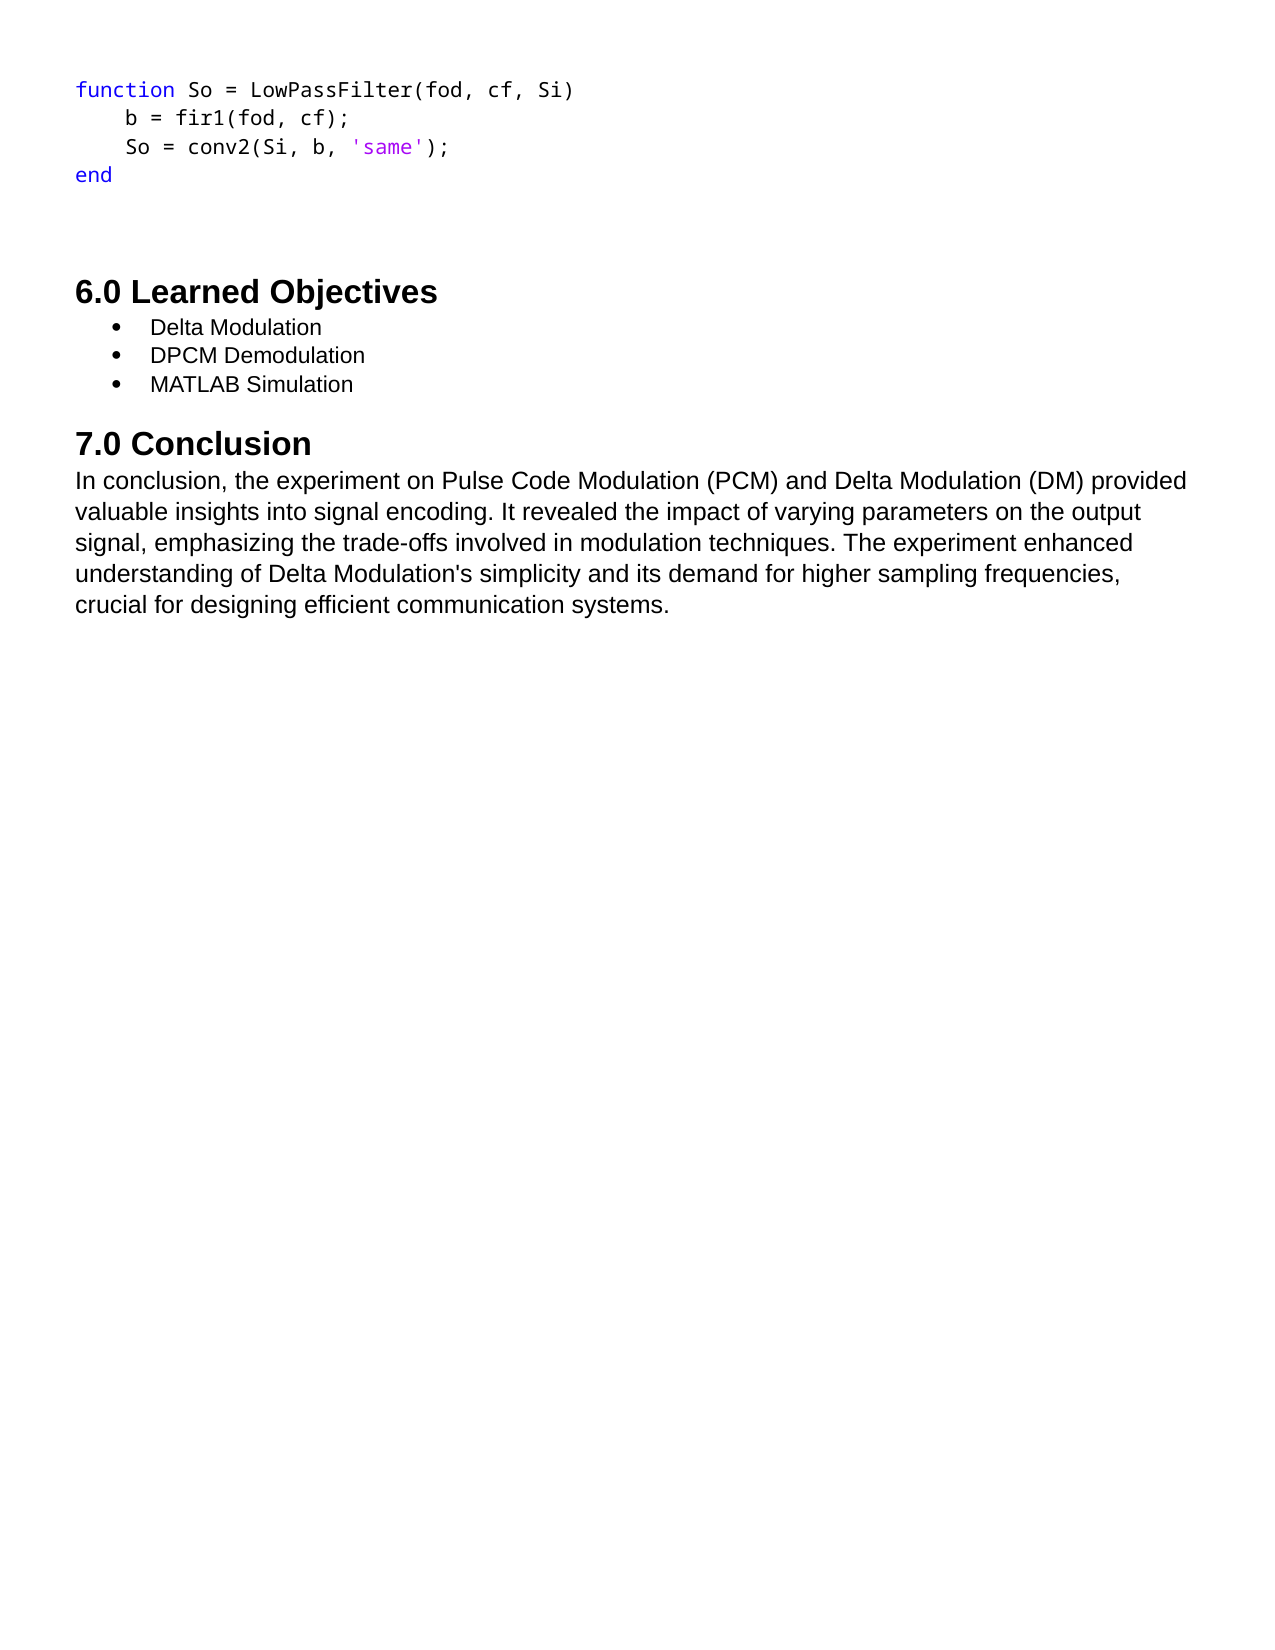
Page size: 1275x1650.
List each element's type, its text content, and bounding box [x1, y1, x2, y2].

text So = conv2(Si, b, 'same'); [75, 132, 1200, 160]
list Delta Modulation [112, 314, 1200, 340]
list MATLAB Simulation [112, 371, 1200, 397]
text In conclusion, the experiment on Pulse Code Modulation (PCM) and Delta Modulation (DM) provided valuable insights into signal encoding. It revealed the impact of varying parameters on the output signal, emphasizing the trade-offs involved in modulation techniques. The experiment enhanced understanding of Delta Modulation's simplicity and its demand for higher sampling frequencies, crucial for designing efficient communication systems. [75, 466, 1200, 618]
text end [75, 160, 1200, 189]
text b = fir1(fod, cf); [75, 103, 1200, 132]
text function So = LowPassFilter(fod, cf, Si) [75, 75, 1200, 103]
subtitle 7.0 Conclusion [75, 424, 1200, 463]
subtitle 6.0 Learned Objectives [75, 272, 1200, 311]
list DPCM Demodulation [112, 342, 1200, 369]
